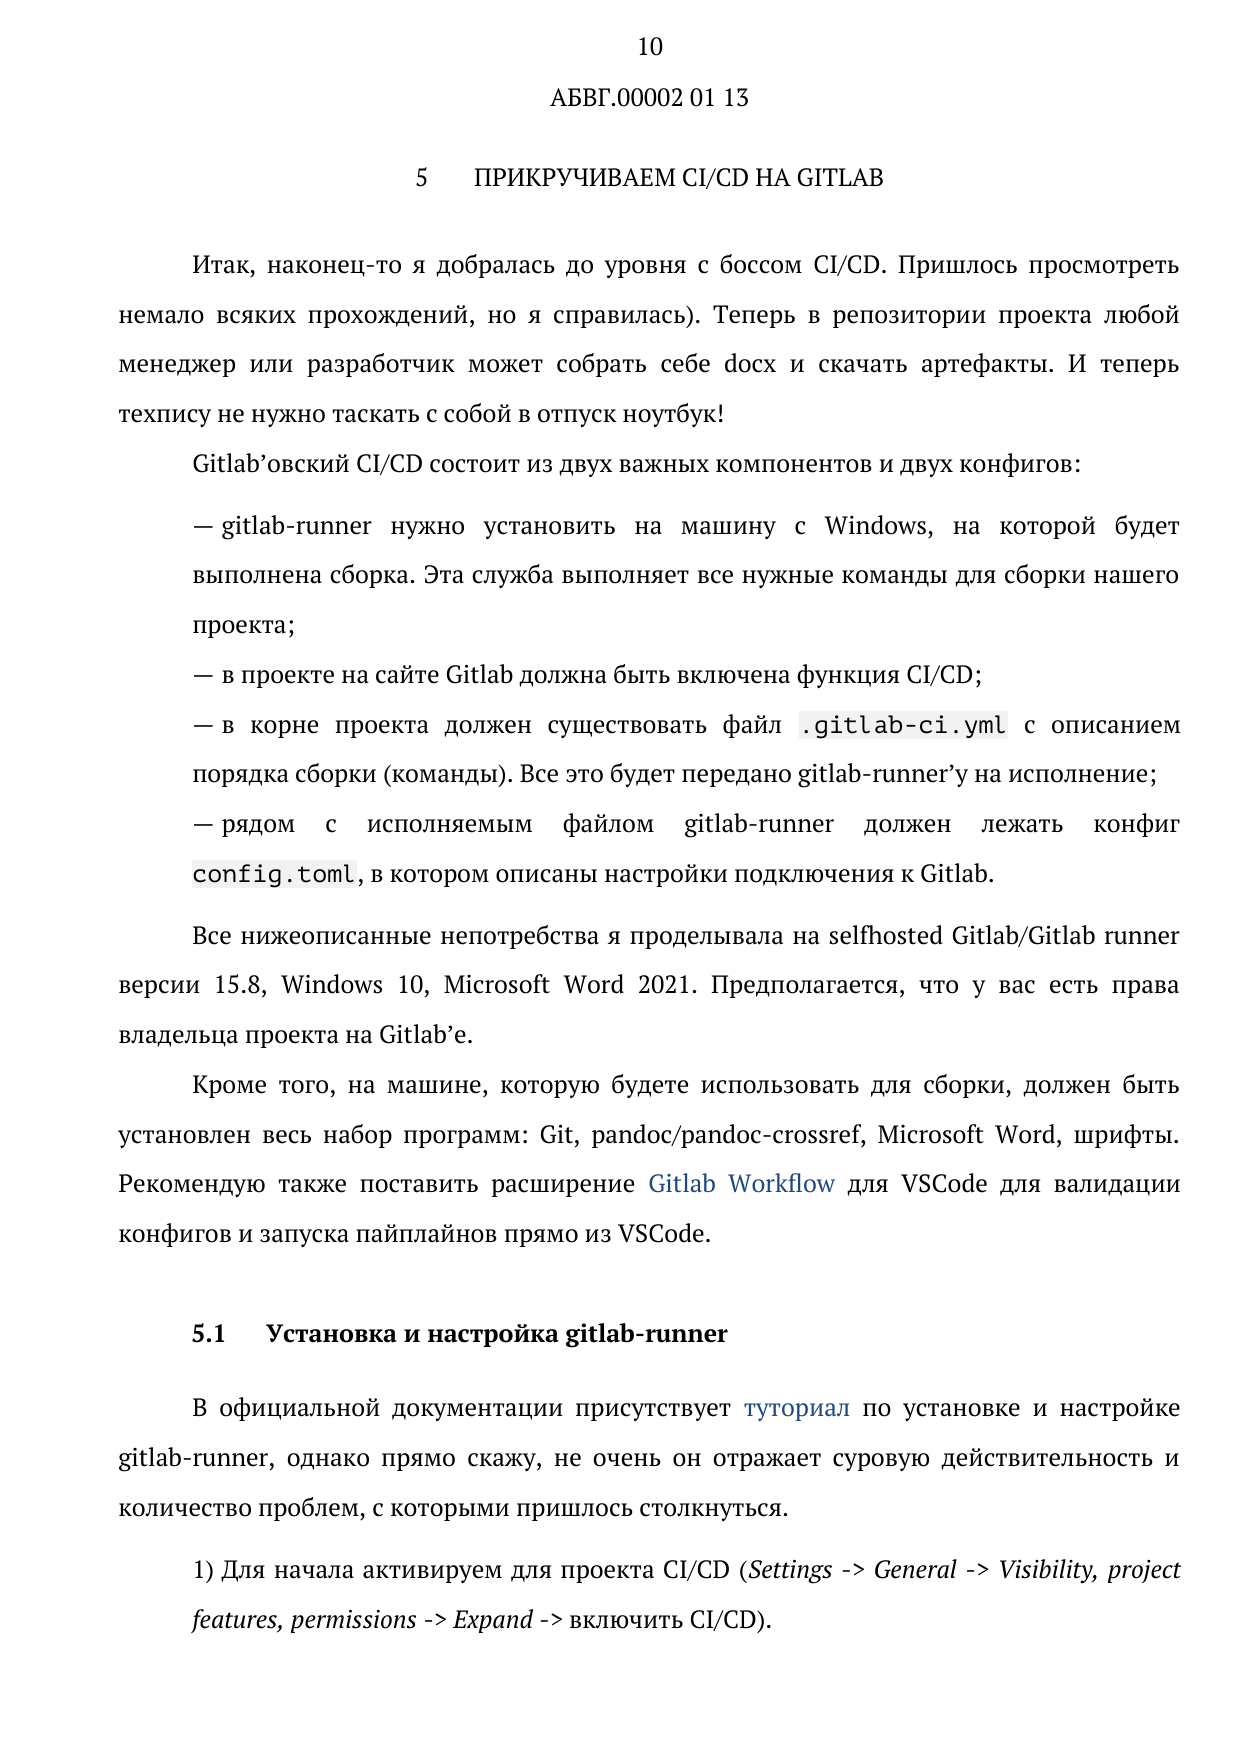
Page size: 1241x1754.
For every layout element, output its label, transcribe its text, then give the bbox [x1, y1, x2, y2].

subtitle Установка и настройка gitlab-runner [191, 1316, 1181, 1349]
list в проекте на сайте Gitlab должна быть включена функция CI/CD; [192, 657, 1181, 691]
text Кроме того, на машине, которую будете использовать для сборки, должен быть установлен весь набор программ: Git, pandoc/pandoc-crossref, Microsoft Word, шрифты. Рекомендую также поставить расширение Gitlab Workflow для VSCode для валидации конфигов и запуска пайплайнов прямо из VSCode. [118, 1067, 1181, 1249]
text Gitlab’овский CI/CD состоит из двух важных компонентов и двух конфигов: [118, 446, 1181, 479]
list gitlab-runner нужно установить на машину с Windows, на которой будет выполнена сборка. Эта служба выполняет все нужные команды для сборки нашего проекта; [192, 508, 1181, 641]
text В официальной документации присутствует туториал по установке и настройке gitlab-runner, однако прямо скажу, не очень он отражает суровую действительность и количество проблем, с которыми пришлось столкнуться. [118, 1391, 1181, 1523]
list рядом с исполняемым файлом gitlab-runner должен лежать конфиг config.toml, в котором описаны настройки подключения к Gitlab. [192, 806, 1181, 889]
list Для начала активируем для проекта CI/СD (Settings -> General -> Visibility, project features, permissions -> Expand -> включить CI/CD). [192, 1552, 1181, 1635]
text Все нижеописанные непотребства я проделывала на selfhosted Gitlab/Gitlab runner версии 15.8, Windows 10, Microsoft Word 2021. Предполагается, что у вас есть права владельца проекта на Gitlab’е. [118, 918, 1181, 1051]
subtitle Прикручиваем CI/CD на GitLab [118, 160, 1181, 193]
list в корне проекта должен существовать файл .gitlab-ci.yml с описанием порядка сборки (команды). Все это будет передано gitlab-runner’у на исполнение; [192, 707, 1181, 790]
text Итак, наконец-то я добралась до уровня с боссом CI/CD. Пришлось просмотреть немало всяких прохождений, но я справилась). Теперь в репозитории проекта любой менеджер или разработчик может собрать себе docx и скачать артефакты. И теперь техпису не нужно таскать с собой в отпуск ноутбук! [118, 247, 1181, 429]
